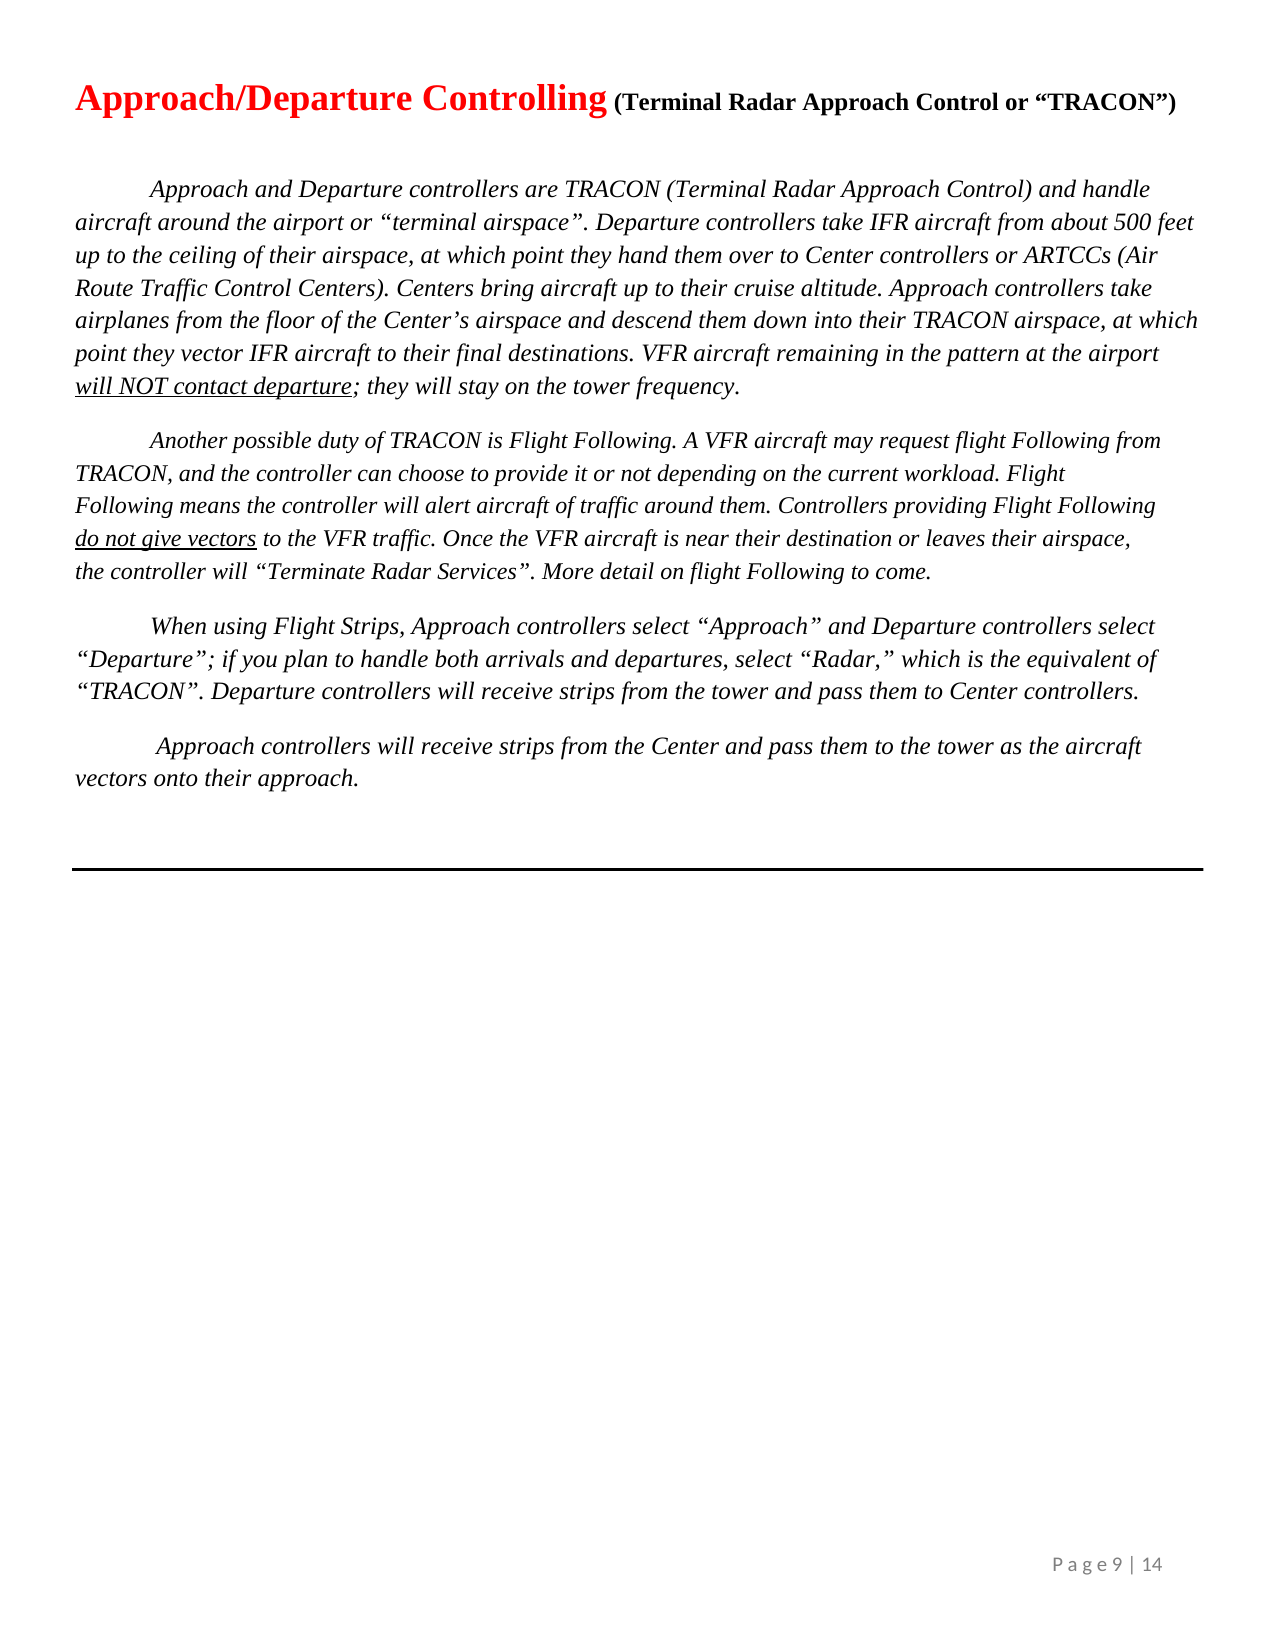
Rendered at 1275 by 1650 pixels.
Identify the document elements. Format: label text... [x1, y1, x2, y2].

text Approach/Departure Controlling (Terminal Radar Approach Control or “TRACON”) [75, 75, 1200, 118]
text Approach controllers will receive strips from the Center and pass them to the tower as the aircraft vectors onto their approach. [75, 731, 1179, 791]
text When using Flight Strips, Approach controllers select “Approach” and Departure controllers select “Departure”; if you plan to handle both arrivals and departures, select “Radar,” which is the equivalent of “TRACON”. Departure controllers will receive strips from the tower and pass them to Center controllers. [75, 611, 1192, 705]
text Another possible duty of TRACON is Flight Following. A VFR aircraft may request flight Following from TRACON, and the controller can choose to provide it or not depending on the current workload. Flight Following means the controller will alert aircraft of traffic around them. Controllers providing Flight Following do not give vectors to the VFR traffic. Once the VFR aircraft is near their destination or leaves their airspace, the controller will “Terminate Radar Services”. More detail on flight Following to come. [75, 426, 1167, 585]
text P a g e 9 | 14 [1052, 1551, 1200, 1576]
text Approach and Departure controllers are TRACON (Terminal Radar Approach Control) and handle aircraft around the airport or “terminal airspace”. Departure controllers take IFR aircraft from about 500 feet up to the ceiling of their airspace, at which point they hand them over to Center controllers or ARTCCs (Air Route Traffic Control Centers). Centers bring aircraft up to their cruise altitude. Approach controllers take airplanes from the floor of the Center’s airspace and descend them down into their TRACON airspace, at which point they vector IFR aircraft to their final destinations. VFR aircraft remaining in the pattern at the airport will NOT contact departure; they will stay on the tower frequency. [75, 174, 1200, 399]
